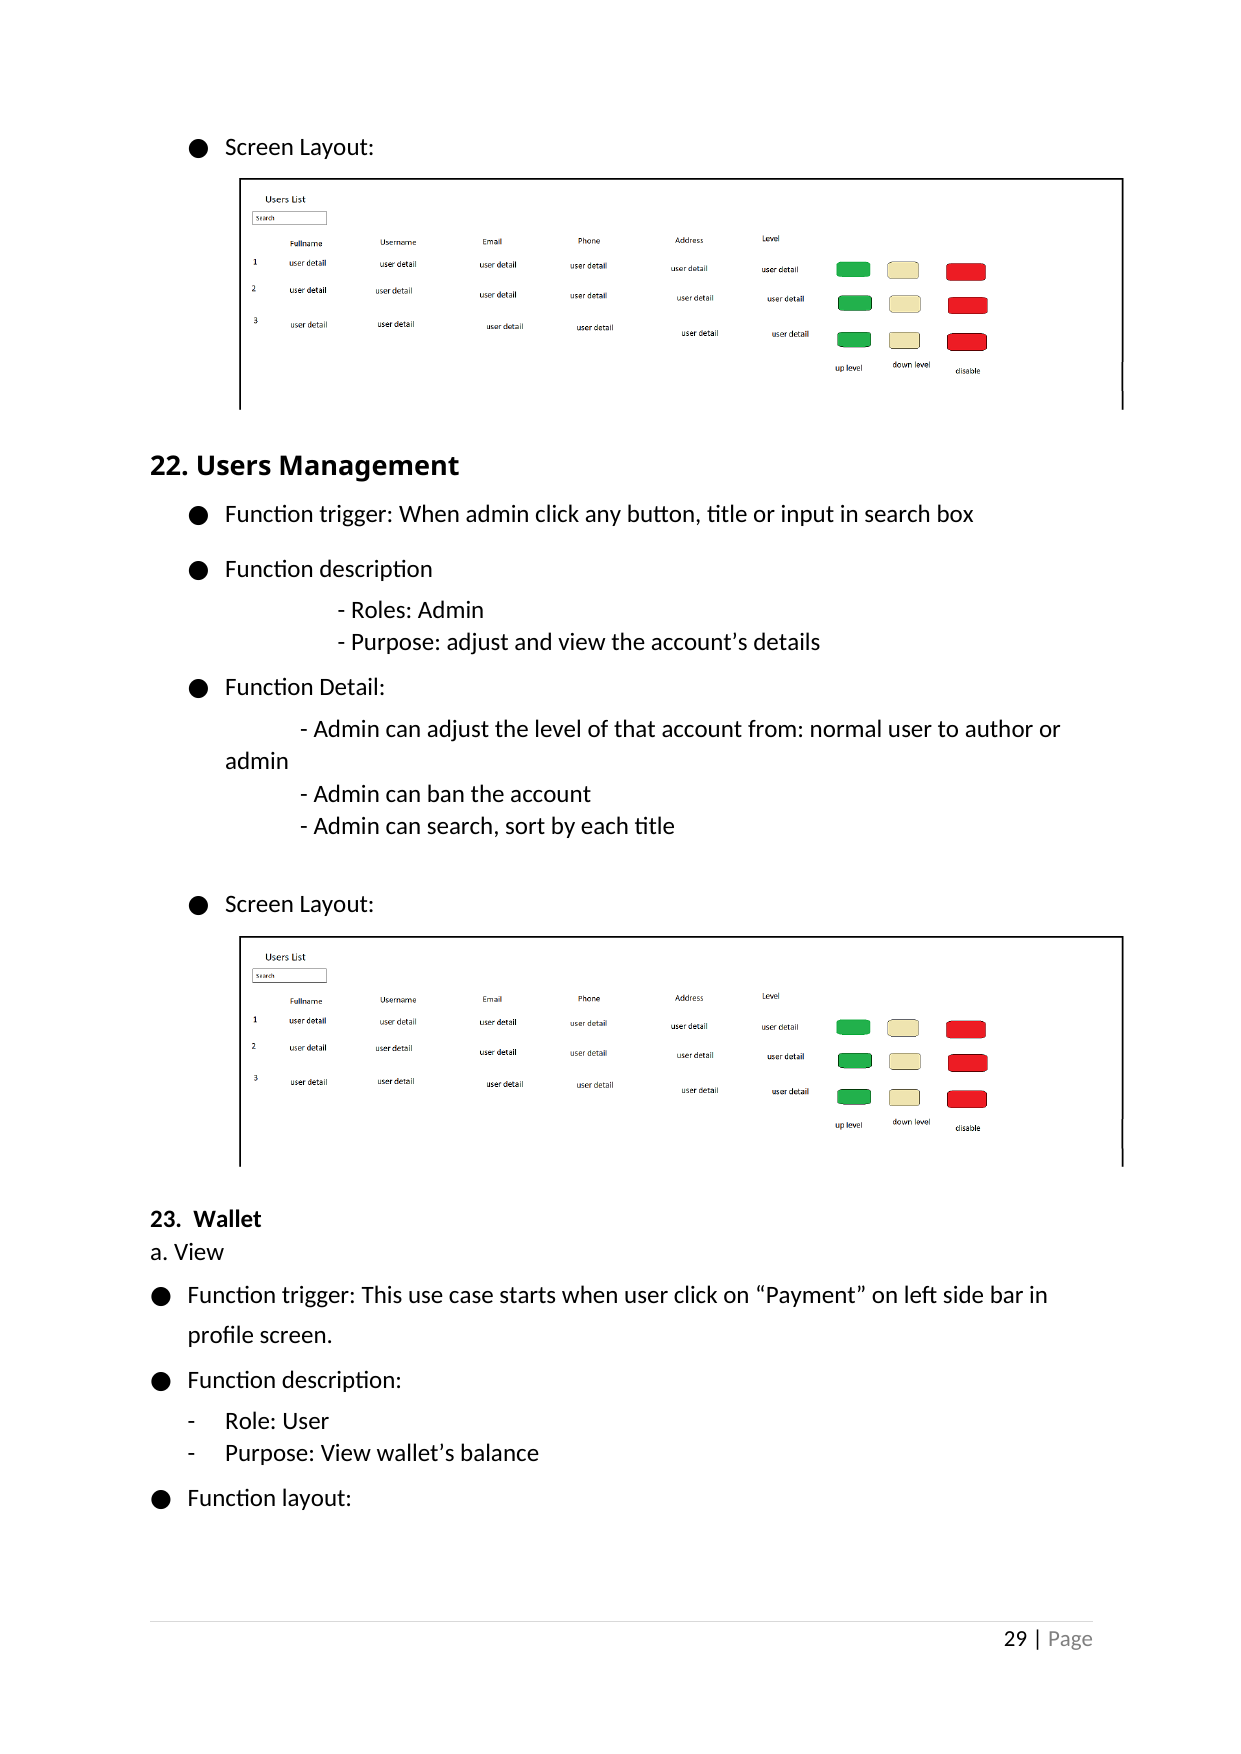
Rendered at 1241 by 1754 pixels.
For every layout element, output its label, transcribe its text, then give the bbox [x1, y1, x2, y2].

text - Roles: Admin [337, 594, 1093, 625]
list Function trigger: When admin click any button, title or input in search box [187, 486, 1093, 537]
list Function trigger: This use case starts when user click on “Payment” on left side bar in profile screen. [150, 1267, 1093, 1350]
list Function Detail: [187, 659, 1093, 710]
list Function layout: [150, 1469, 1093, 1520]
list Purpose: View wallet’s balance [187, 1437, 1093, 1468]
text - Admin can adjust the level of that account from: normal user to author or admin [225, 713, 1093, 776]
list Function description [187, 540, 1093, 591]
list Role: User [187, 1405, 1093, 1436]
subtitle 22. Users Management [150, 446, 1093, 483]
subtitle 23. Wallet [150, 1203, 1093, 1234]
text a. View [150, 1236, 1093, 1267]
picture [225, 928, 1168, 1185]
text - Admin can ban the account [225, 778, 1093, 808]
list Function description: [150, 1351, 1093, 1403]
text - Admin can search, sort by each title [225, 810, 1093, 841]
picture [225, 170, 1168, 428]
text - Purpose: adjust and view the account’s details [337, 627, 1093, 657]
